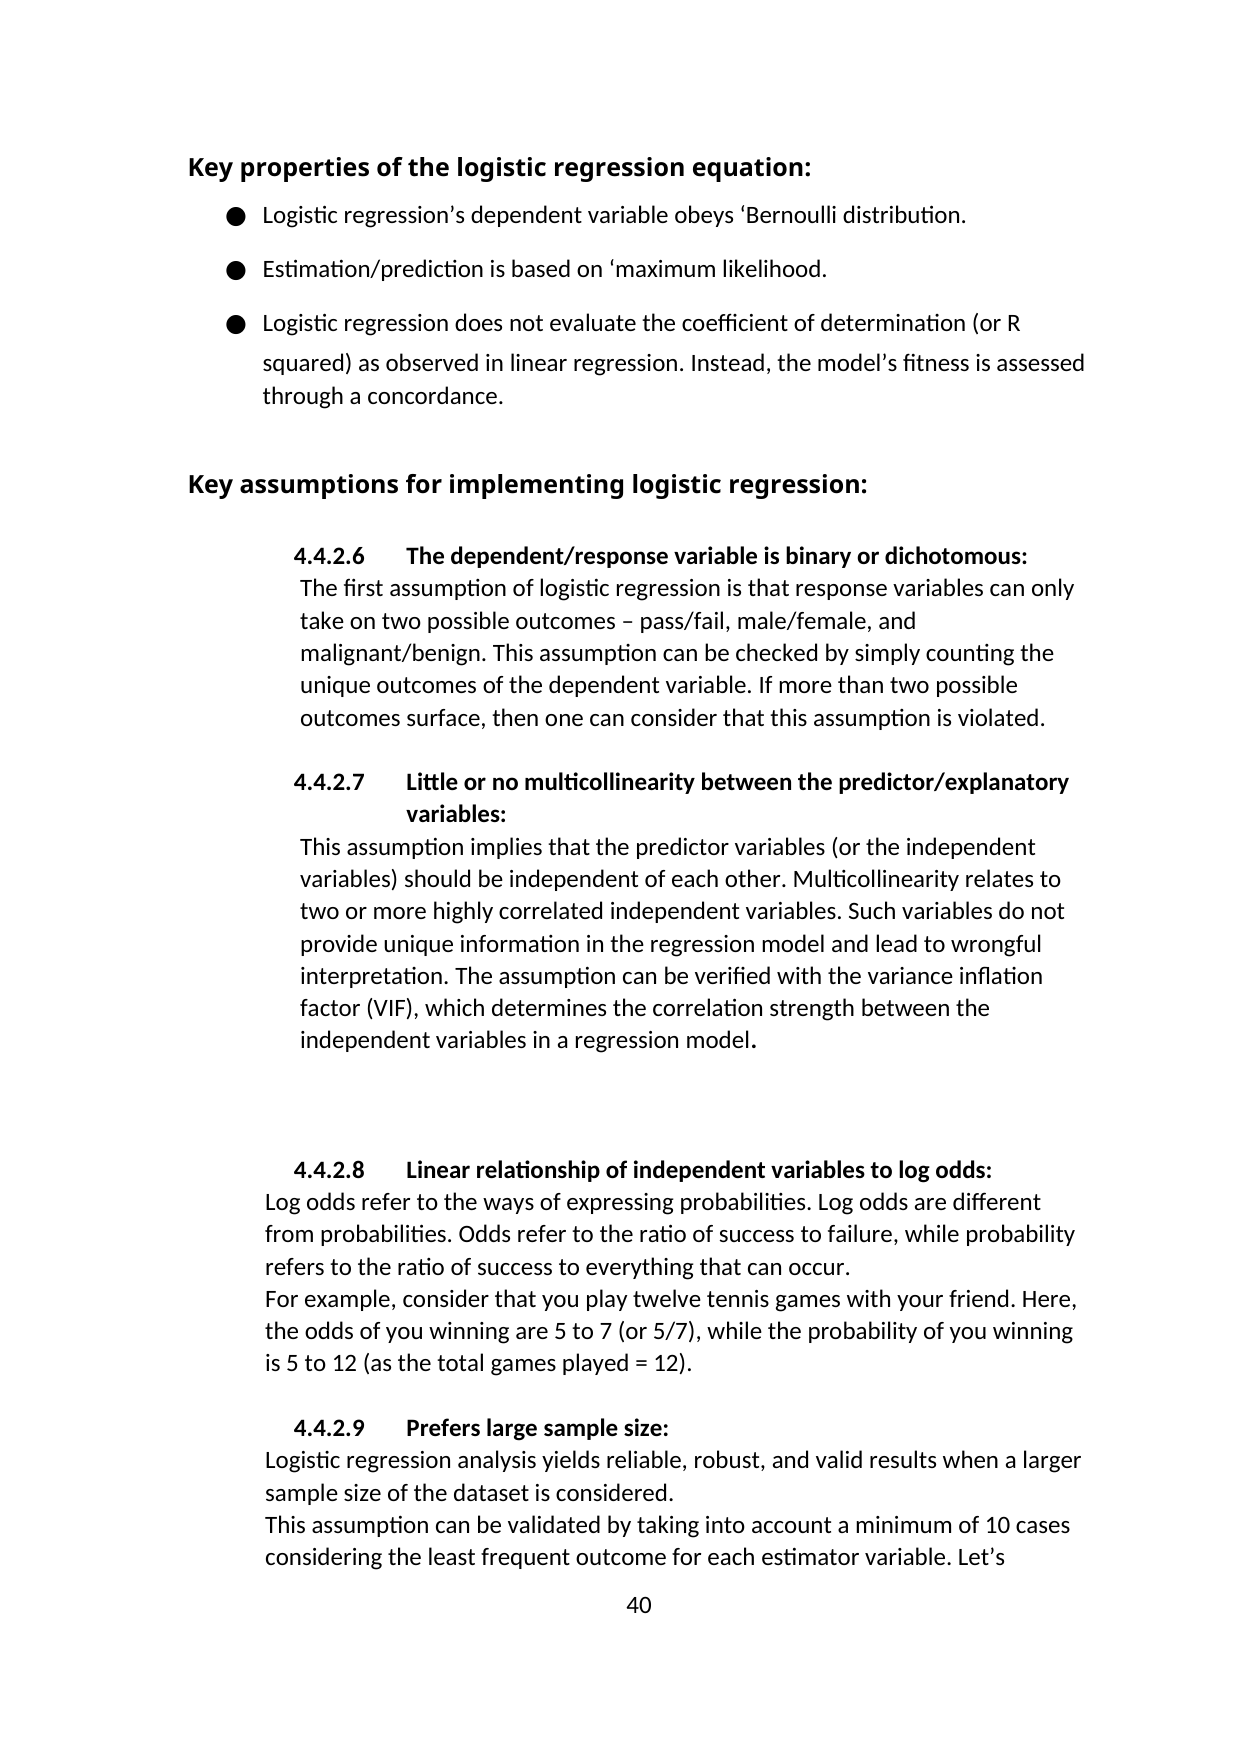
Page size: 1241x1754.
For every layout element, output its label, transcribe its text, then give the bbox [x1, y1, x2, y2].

text This assumption implies that the predictor variables (or the independent variables) should be independent of each other. Multicollinearity relates to two or more highly correlated independent variables. Such variables do not provide unique information in the regression model and lead to wrongful interpretation. The assumption can be verified with the variance inflation factor (VIF), which determines the correlation strength between the independent variables in a regression model. [300, 831, 1090, 1055]
text For example, consider that you play twelve tennis games with your friend. Here, the odds of you winning are 5 to 7 (or 5/7), while the probability of you winning is 5 to 12 (as the total games played = 12). [265, 1283, 1090, 1378]
subtitle Key properties of the logistic regression equation: [187, 150, 1090, 184]
list The dependent/response variable is binary or dichotomous: [294, 540, 1090, 571]
subtitle Key assumptions for implementing logistic regression: [187, 467, 1090, 501]
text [265, 1509, 1090, 1572]
list Logistic regression does not evaluate the coefficient of determination (or R squared) as observed in linear regression. Instead, the model’s fitness is assessed through a concordance. [225, 294, 1090, 410]
list Logistic regression’s dependent variable obeys ‘Bernoulli distribution. [225, 186, 1090, 237]
list Estimation/prediction is based on ‘maximum likelihood. [225, 240, 1090, 292]
list Little or no multicollinearity between the predictor/explanatory variables: [294, 766, 1090, 829]
text Log odds refer to the ways of expressing probabilities. Log odds are different from probabilities. Odds refer to the ratio of success to failure, while probability refers to the ratio of success to everything that can occur. [265, 1186, 1090, 1281]
list Prefers large sample size: [294, 1412, 1090, 1443]
text The first assumption of logistic regression is that response variables can only take on two possible outcomes – pass/fail, male/female, and malignant/benign. This assumption can be checked by simply counting the unique outcomes of the dependent variable. If more than two possible outcomes surface, then one can consider that this assumption is violated. [300, 573, 1090, 732]
text Logistic regression analysis yields reliable, robust, and valid results when a larger sample size of the dataset is considered. [265, 1444, 1090, 1507]
list Linear relationship of independent variables to log odds: [294, 1154, 1090, 1184]
